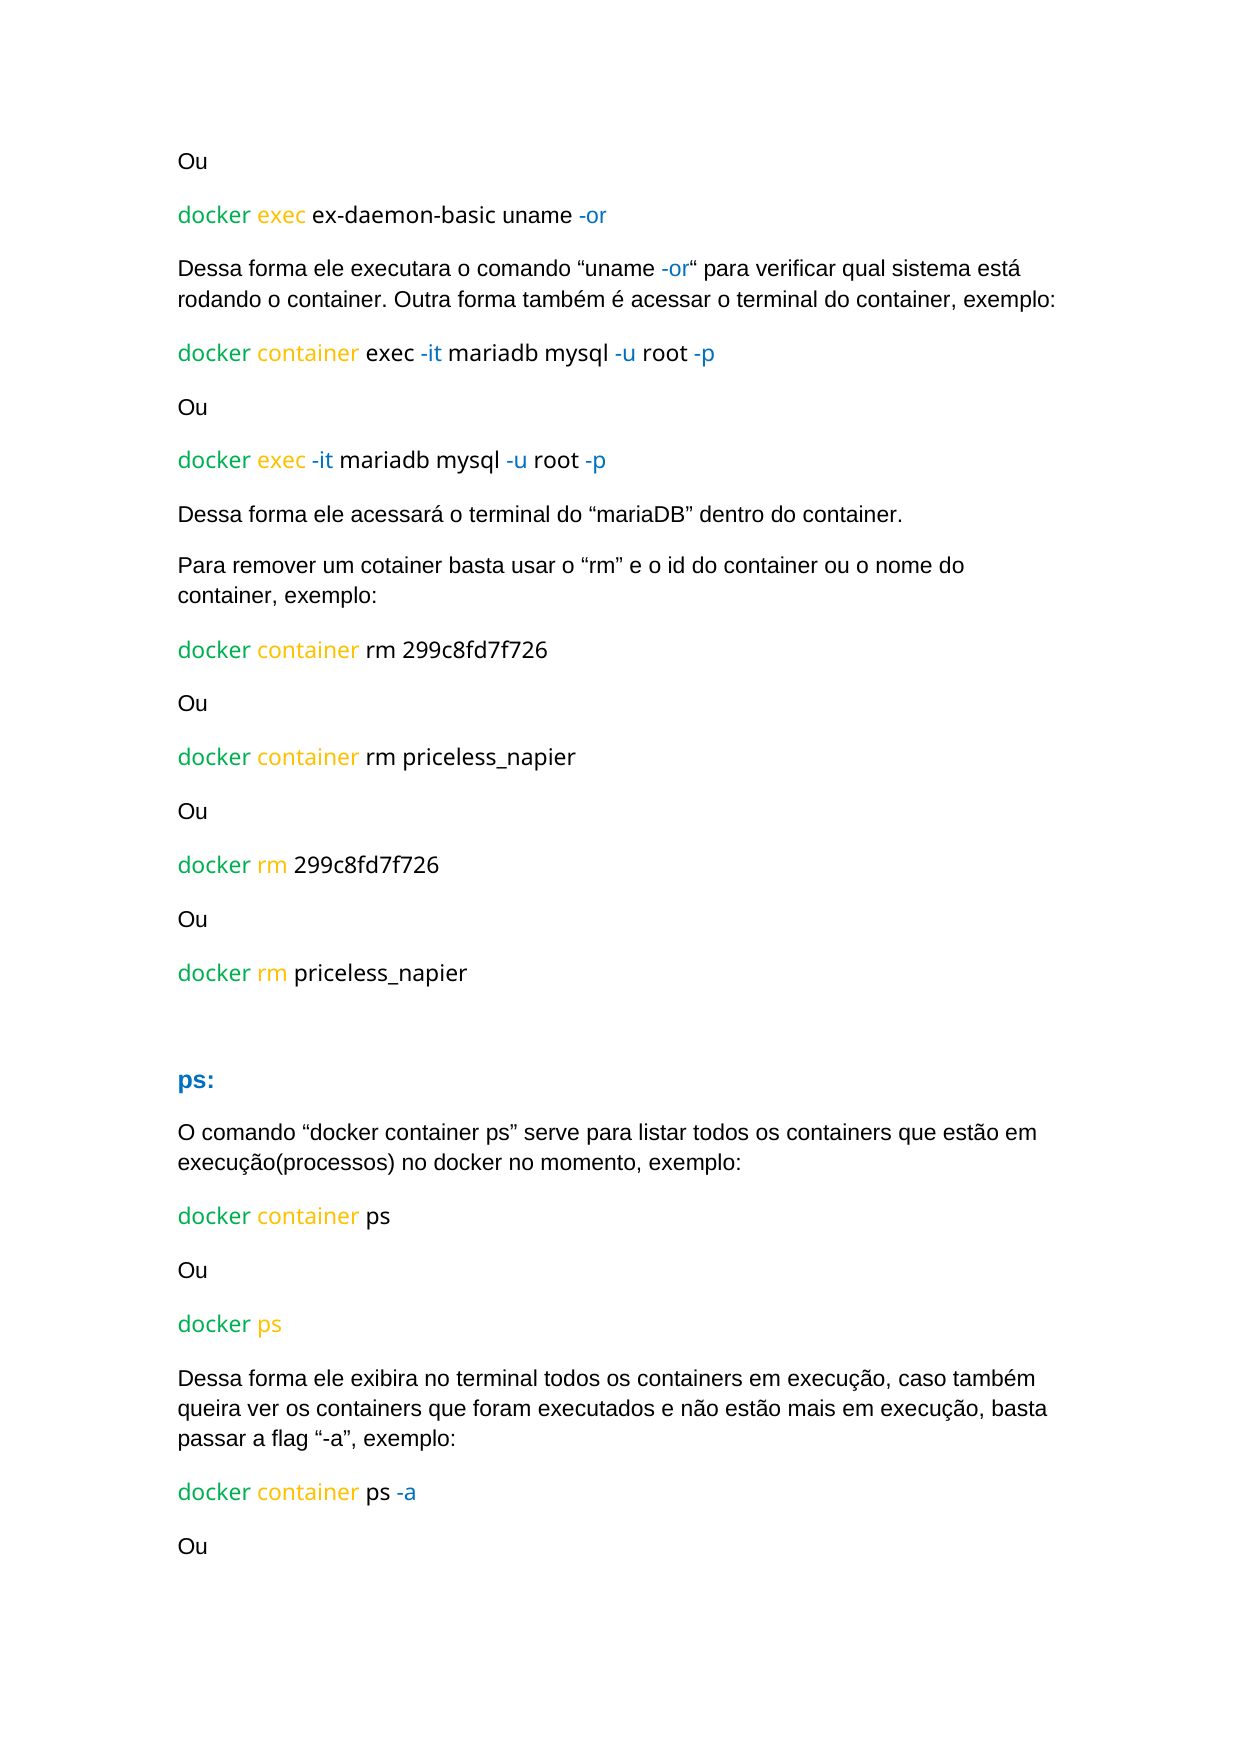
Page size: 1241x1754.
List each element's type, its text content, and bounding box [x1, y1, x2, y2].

text docker rm priceless_napier [177, 957, 1063, 988]
text Dessa forma ele executara o comando “uname -or“ para verificar qual sistema está rodando o container. Outra forma também é acessar o terminal do container, exemplo: [177, 255, 1063, 312]
text docker ps [177, 1308, 1063, 1339]
text Dessa forma ele exibira no terminal todos os containers em execução, caso também queira ver os containers que foram executados e não estão mais em execução, basta passar a flag “-a”, exemplo: [177, 1364, 1063, 1451]
text Para remover um cotainer basta usar o “rm” e o id do container ou o nome do container, exemplo: [177, 552, 1063, 609]
text Ou [177, 1257, 1063, 1283]
text docker container exec -it mariadb mysql -u root -p [177, 337, 1063, 368]
text Dessa forma ele acessará o terminal do “mariaDB” dentro do container. [177, 501, 1063, 528]
text Ou [177, 1533, 1063, 1559]
text O comando “docker container ps” serve para listar todos os containers que estão em execução(processos) no docker no momento, exemplo: [177, 1119, 1063, 1175]
text docker container rm priceless_napier [177, 741, 1063, 773]
text Ou [177, 798, 1063, 824]
text Ou [177, 393, 1063, 420]
text Ou [177, 690, 1063, 717]
text docker exec ex-daemon-basic uname -or [177, 199, 1063, 230]
text ps: [177, 1065, 1063, 1093]
text docker container rm 299c8fd7f726 [177, 633, 1063, 665]
text Ou [177, 148, 1063, 174]
text Ou [177, 906, 1063, 932]
text docker container ps -a [177, 1476, 1063, 1507]
text docker rm 299c8fd7f726 [177, 849, 1063, 880]
text docker container ps [177, 1200, 1063, 1231]
text docker exec -it mariadb mysql -u root -p [177, 444, 1063, 476]
